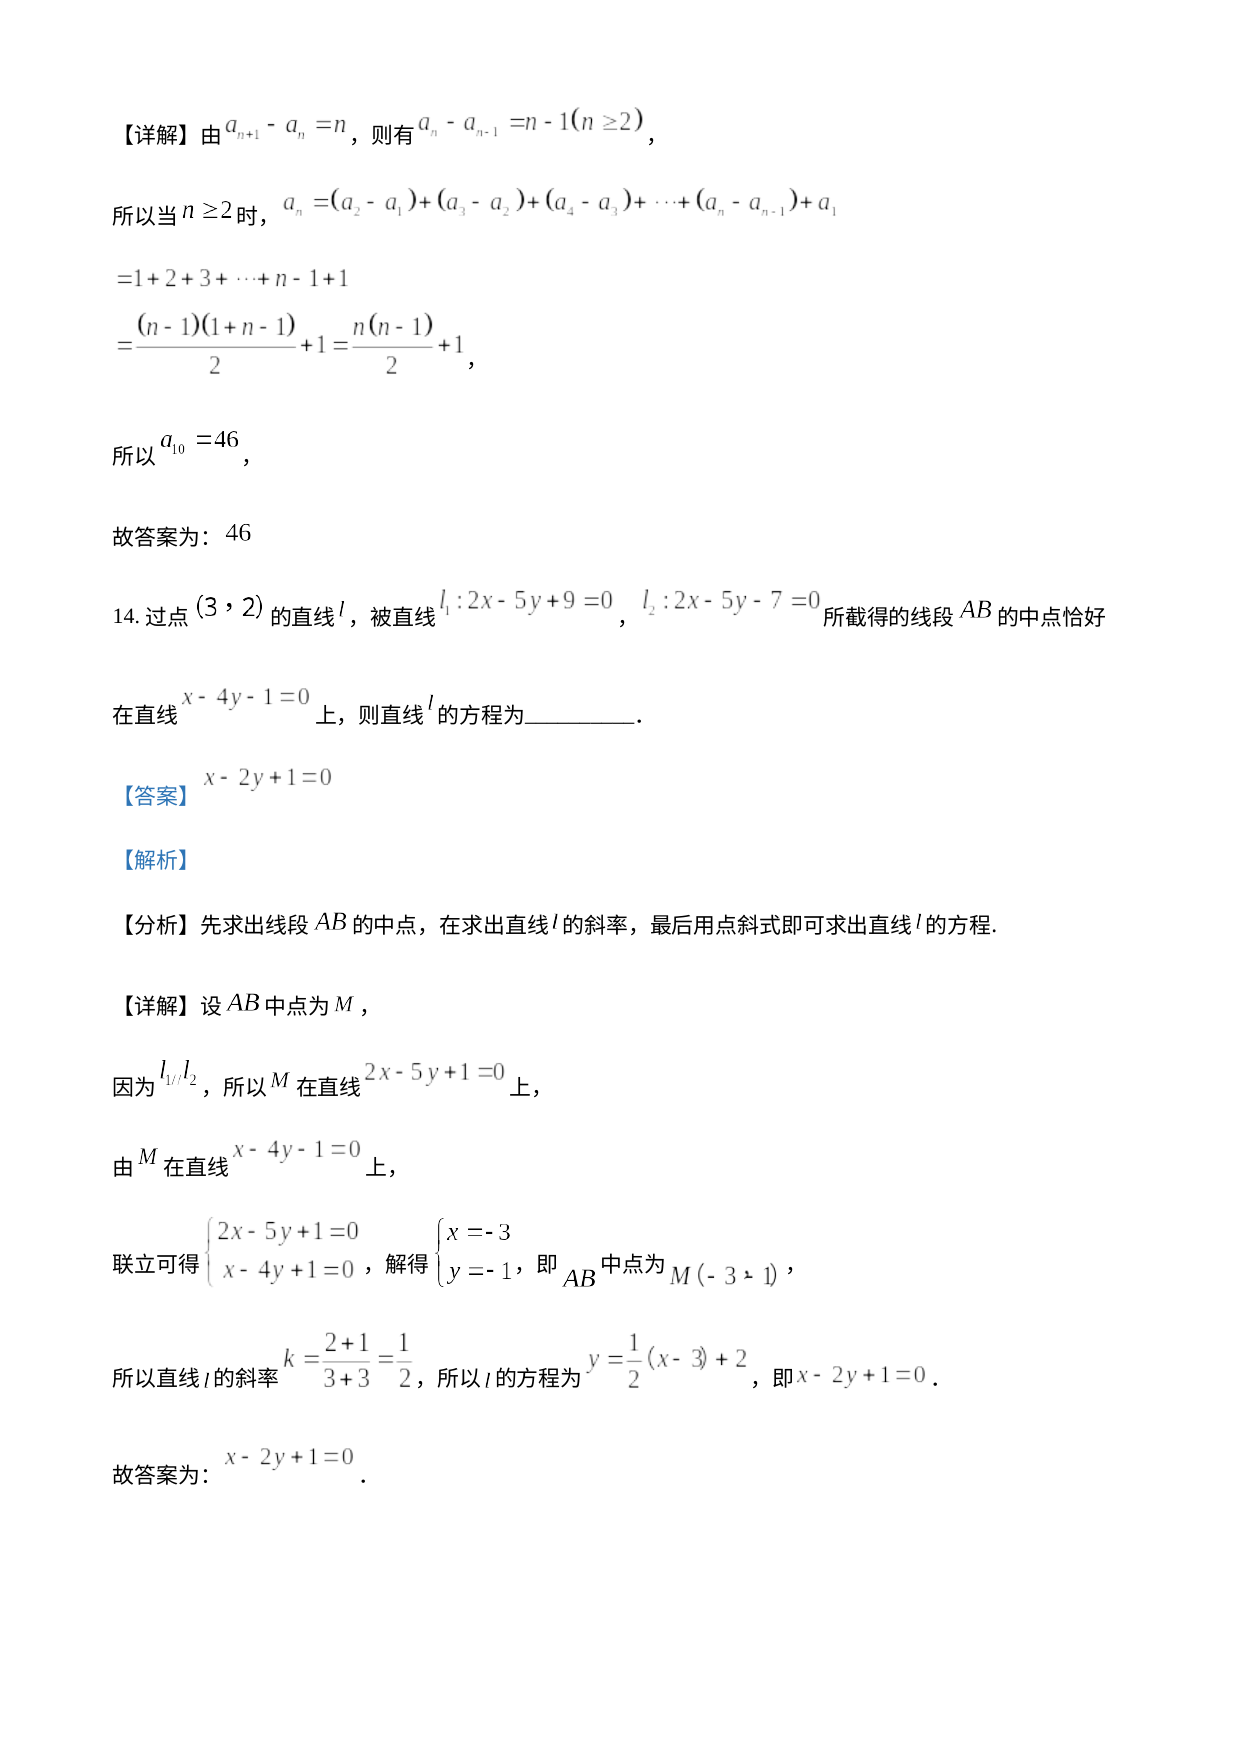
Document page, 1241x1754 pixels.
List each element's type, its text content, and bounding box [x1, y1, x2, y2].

text 【解析】 [112, 843, 1128, 875]
text ， [112, 309, 1128, 406]
text 【详解】设中点为， [112, 972, 1128, 1037]
text 由在直线上， [112, 1134, 1128, 1199]
text 所以直线的斜率，所以的方程为，即． [112, 1328, 1128, 1425]
text 因为，所以在直线上， [112, 1053, 1128, 1118]
text 【分析】先求出线段的中点，在求出直线的斜率，最后用点斜式即可求出直线的方程. [112, 891, 1128, 956]
text 所以， [112, 422, 1128, 487]
text 14. 过点的直线，被直线，所截得的线段的中点恰好在直线上，则直线的方程为__________． [112, 584, 1128, 746]
text 【答案】 [112, 762, 1128, 827]
text 故答案为： [112, 503, 1128, 568]
text 所以当时， [112, 183, 1128, 248]
text 故答案为：． [112, 1441, 1128, 1506]
text 【详解】由，则有， [112, 102, 1128, 167]
text 联立可得，解得，即中点为， [112, 1214, 1128, 1312]
